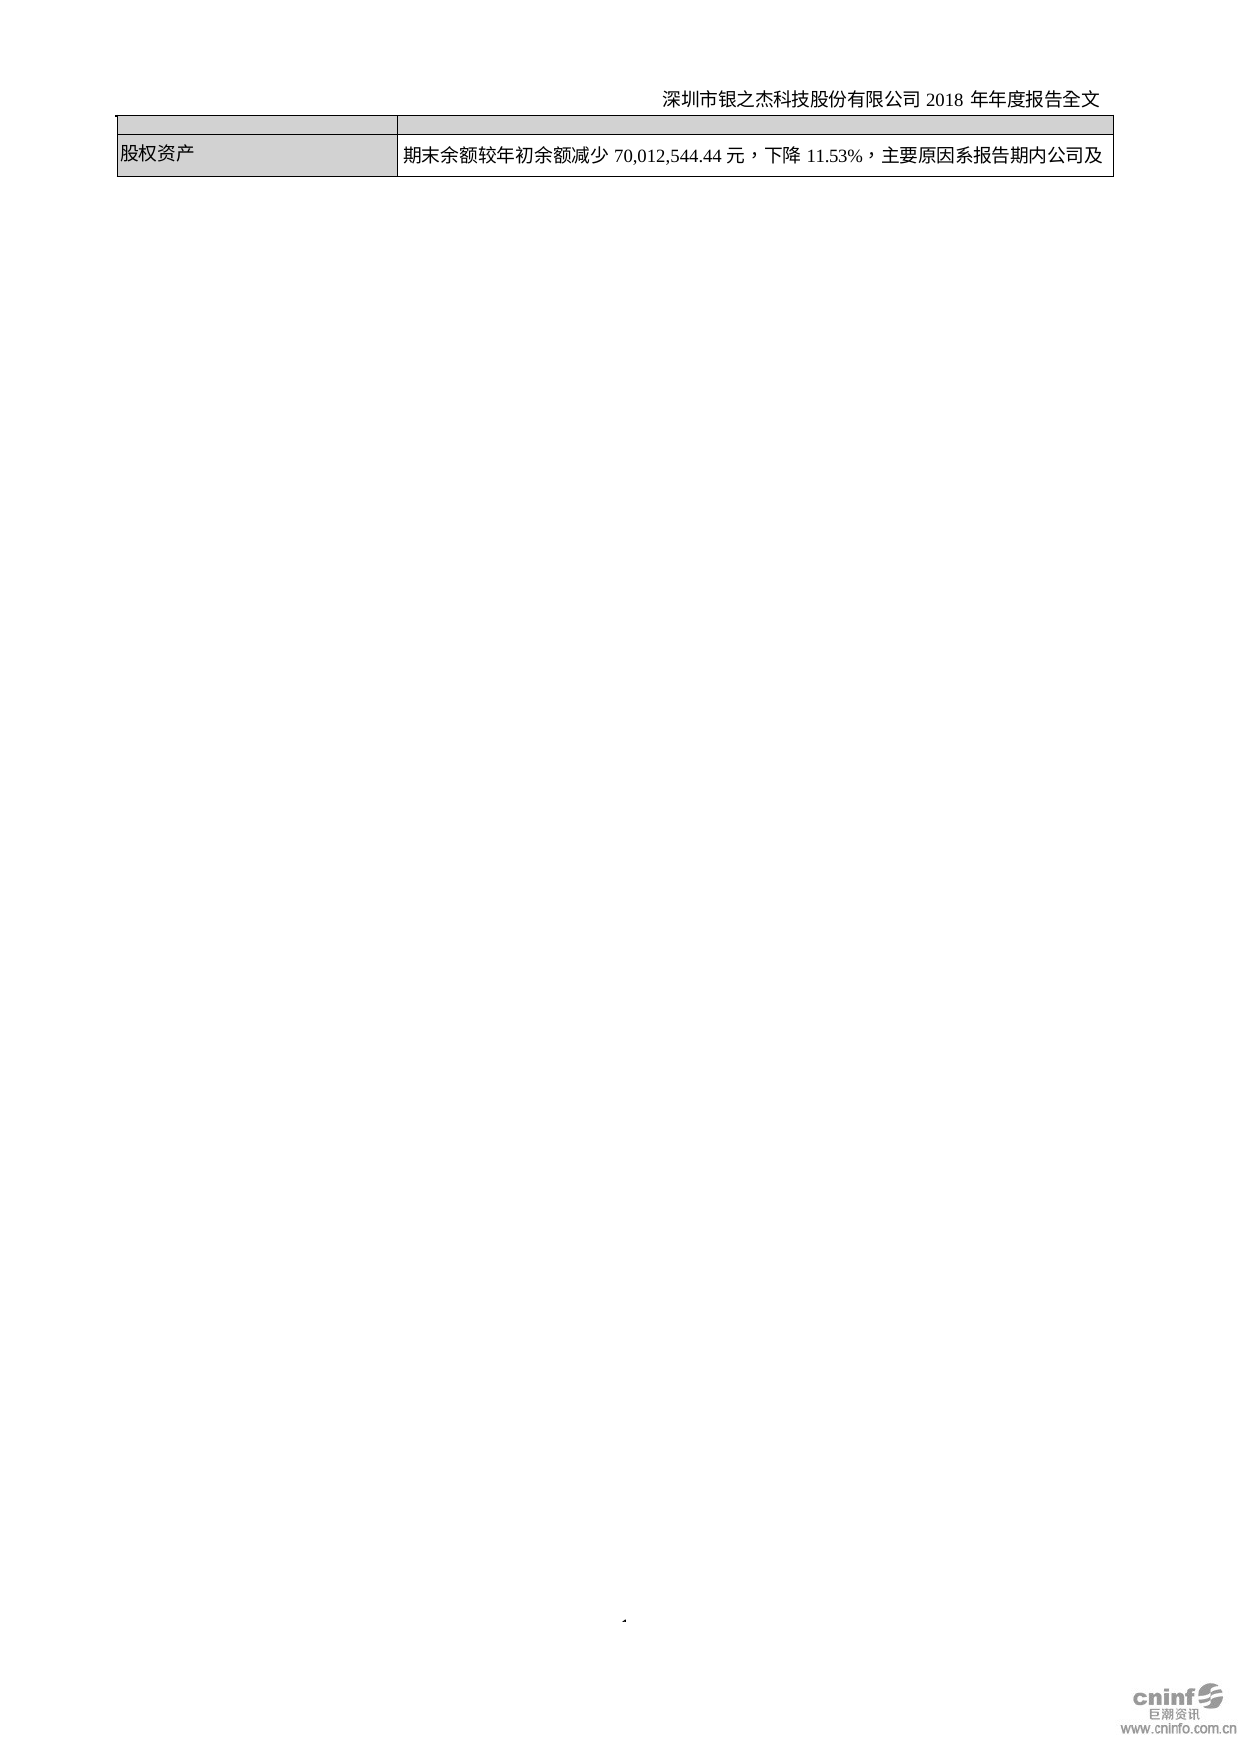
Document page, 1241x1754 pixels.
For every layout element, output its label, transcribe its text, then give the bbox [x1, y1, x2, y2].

table_cell 股权资产 [118, 135, 397, 176]
table_cell [118, 116, 397, 134]
table_cell 期末余额较年初余额减少 70,012,544.44 元，下降 11.53%，主要原因系报告期内公司及 [398, 135, 1113, 176]
picture [1115, 1680, 1240, 1737]
table_cell [398, 116, 1113, 134]
